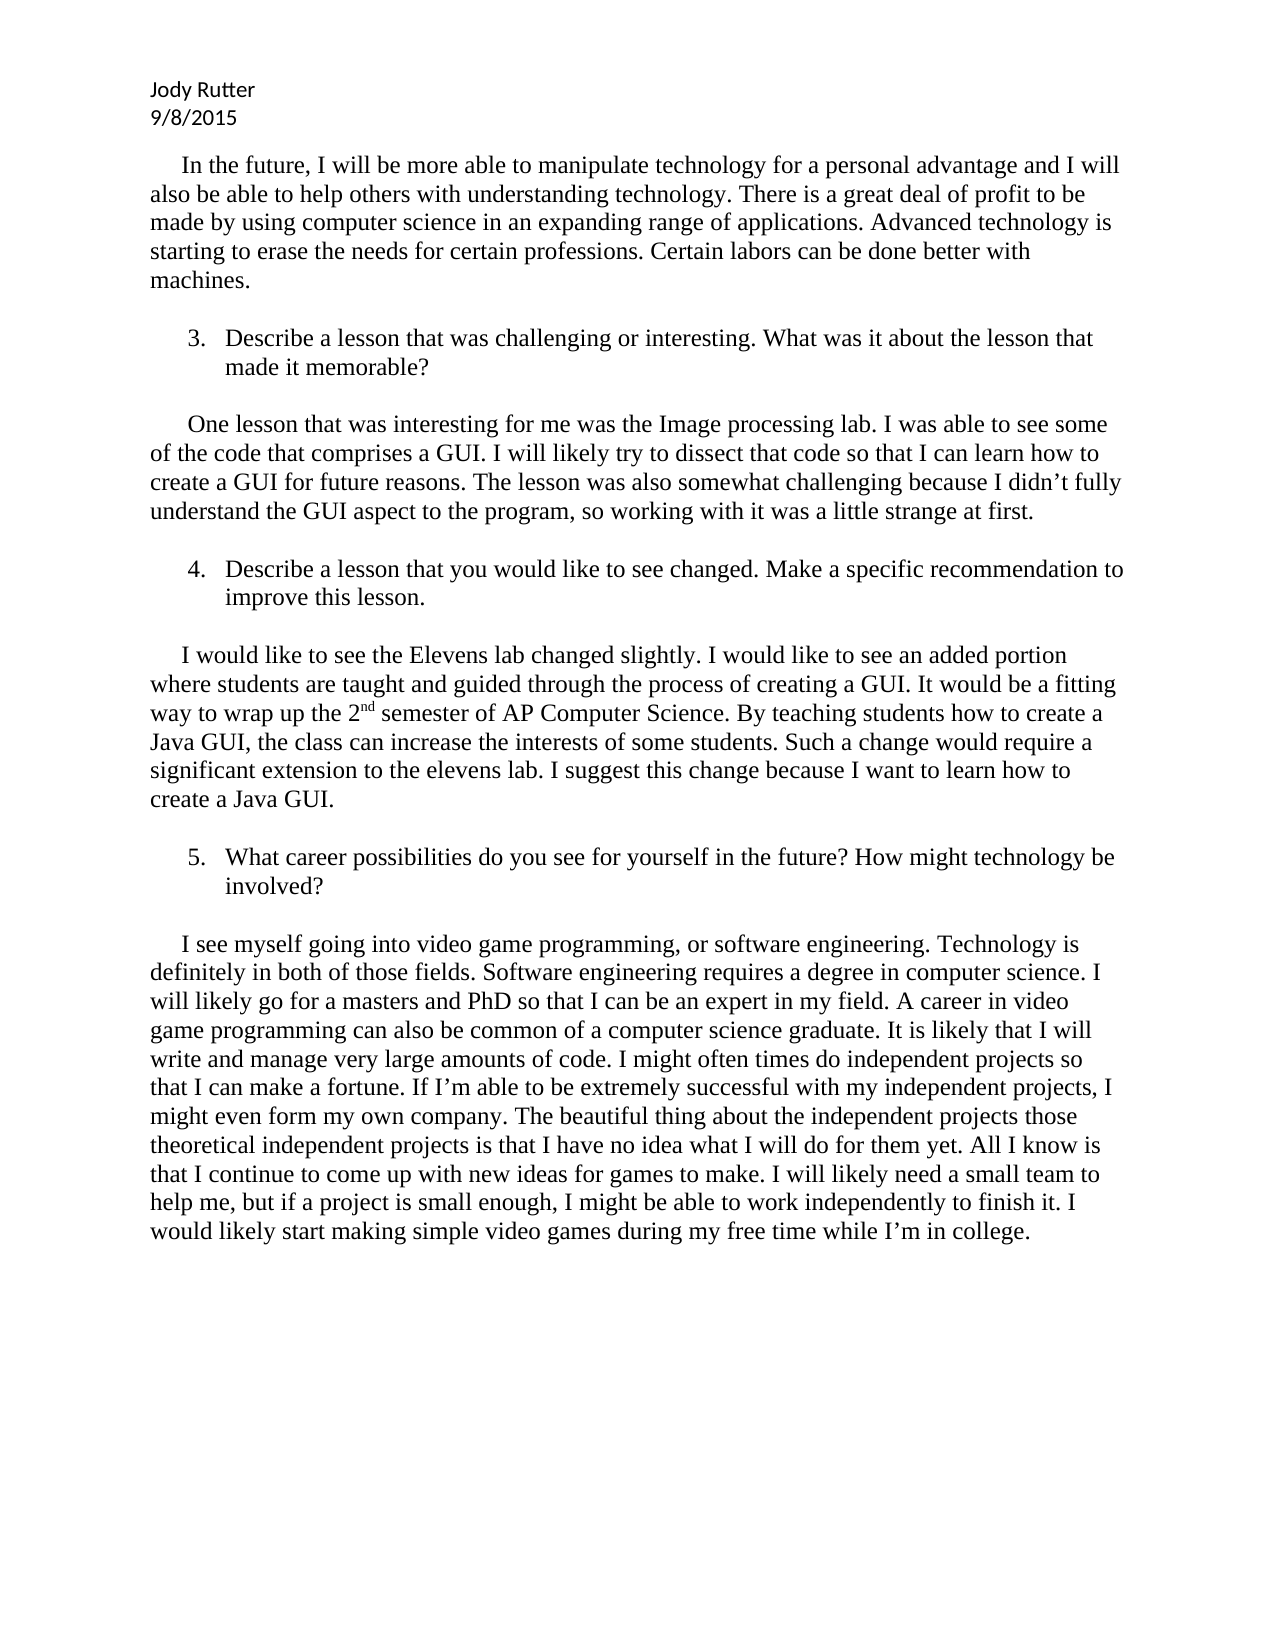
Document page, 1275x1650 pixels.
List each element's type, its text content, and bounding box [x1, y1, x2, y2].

text I see myself going into video game programming, or software engineering. Technology is definitely in both of those fields. Software engineering requires a degree in computer science. I will likely go for a masters and PhD so that I can be an expert in my field. A career in video game programming can also be common of a computer science graduate. It is likely that I will write and manage very large amounts of code. I might often times do independent projects so that I can make a fortune. If I’m able to be extremely successful with my independent projects, I might even form my own company. The beautiful thing about the independent projects those theoretical independent projects is that I have no idea what I will do for them yet. All I know is that I continue to come up with new ideas for games to make. I will likely need a small team to help me, but if a project is small enough, I might be able to work independently to finish it. I would likely start making simple video games during my free time while I’m in college. [150, 929, 1125, 1245]
text In the future, I will be more able to manipulate technology for a personal advantage and I will also be able to help others with understanding technology. There is a great deal of profit to be made by using computer science in an expanding range of applications. Advanced technology is starting to erase the needs for certain professions. Certain labors can be done better with machines. [150, 150, 1125, 294]
list Describe a lesson that you would like to see changed. Make a specific recommendation to improve this lesson. [187, 554, 1125, 611]
text I would like to see the Elevens lab changed slightly. I would like to see an added portion where students are taught and guided through the process of creating a GUI. It would be a fitting way to wrap up the 2nd semester of AP Computer Science. By teaching students how to create a Java GUI, the class can increase the interests of some students. Such a change would require a significant extension to the elevens lab. I suggest this change because I want to learn how to create a Java GUI. [150, 640, 1125, 813]
list What career possibilities do you see for yourself in the future? How might technology be involved? [187, 842, 1125, 899]
list Describe a lesson that was challenging or interesting. What was it about the lesson that made it memorable? [187, 323, 1125, 380]
text One lesson that was interesting for me was the Image processing lab. I was able to see some of the code that comprises a GUI. I will likely try to dissect that code so that I can learn how to create a GUI for future reasons. The lesson was also somewhat challenging because I didn’t fully understand the GUI aspect to the program, so working with it was a little strange at first. [150, 409, 1125, 524]
